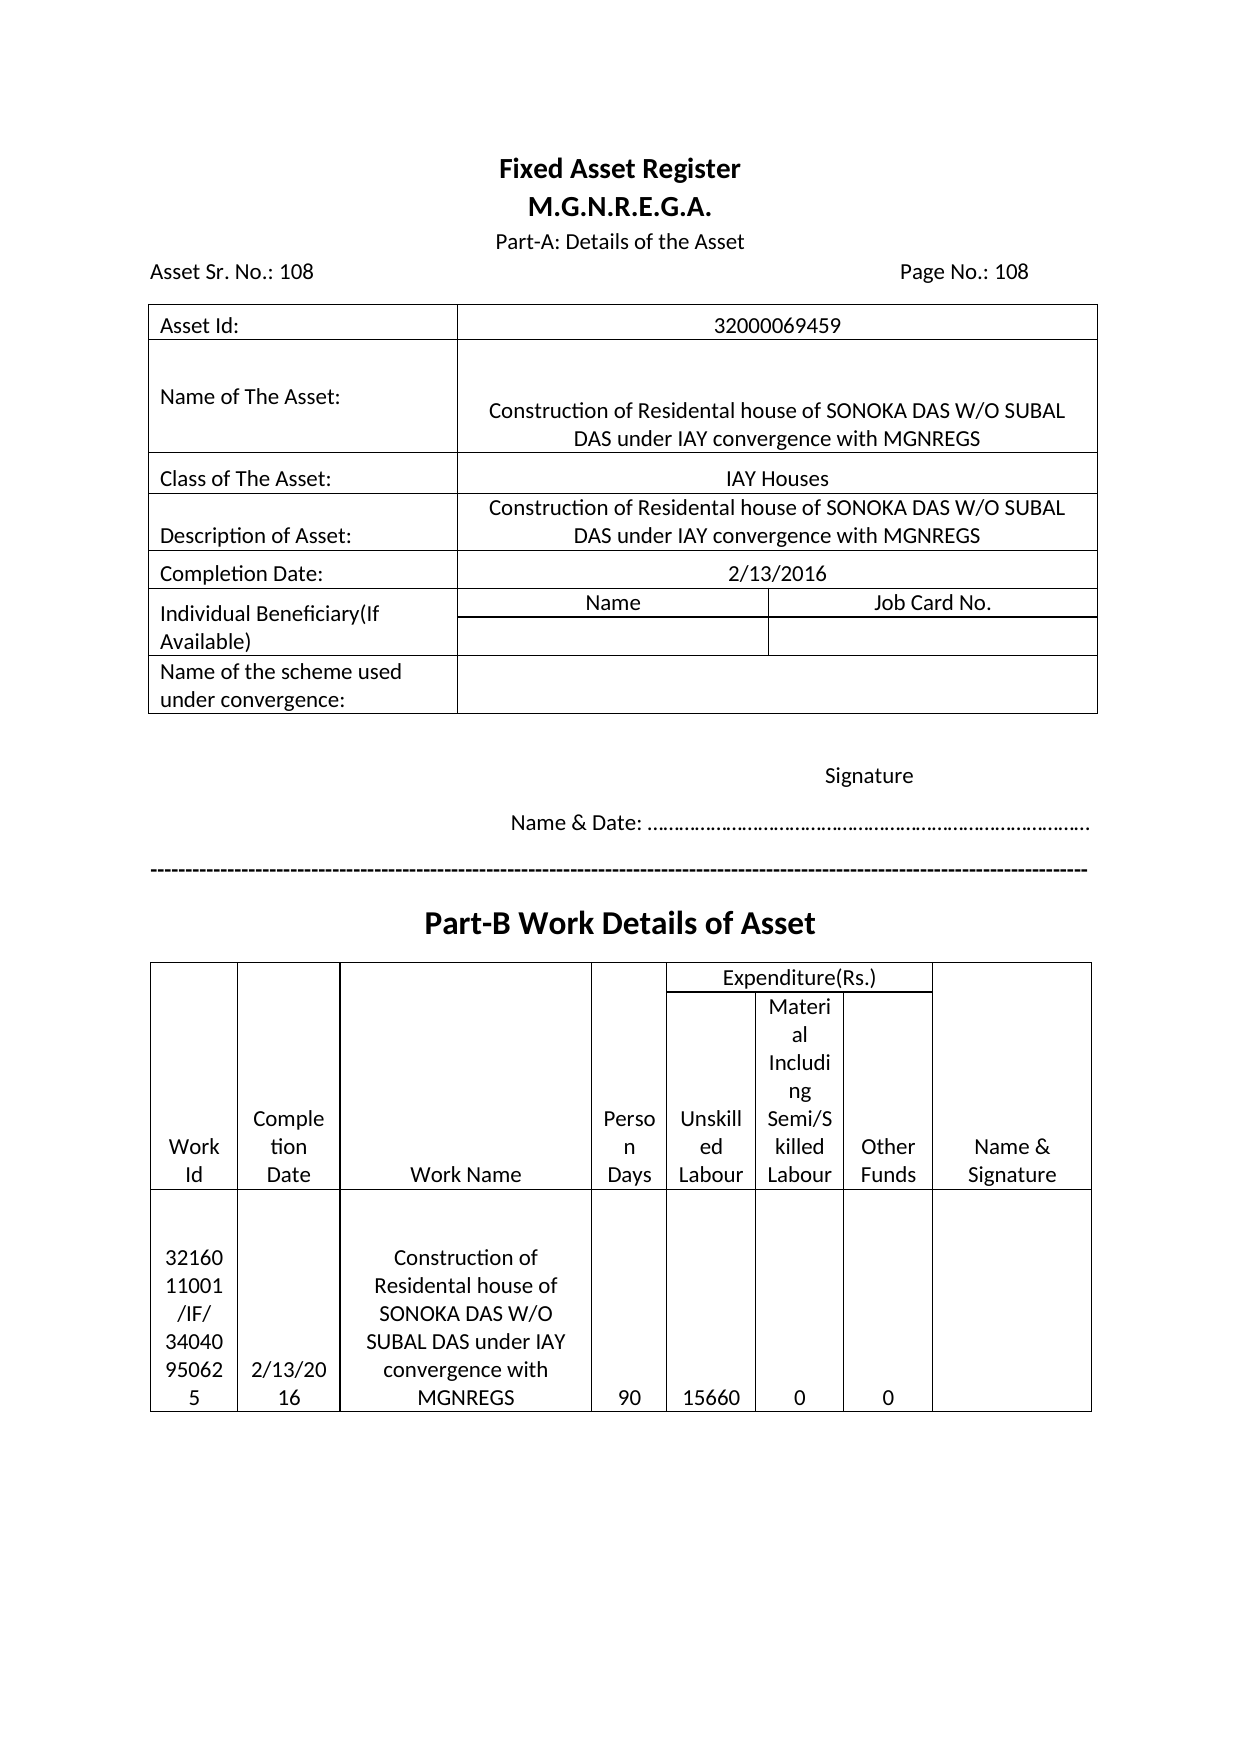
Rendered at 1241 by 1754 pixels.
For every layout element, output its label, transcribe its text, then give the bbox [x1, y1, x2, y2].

table_cell 90 [592, 1190, 666, 1411]
table_cell Completion Date: [149, 551, 457, 587]
table_cell Name of The Asset: [149, 340, 457, 452]
text Fixed Asset Register [150, 150, 1090, 186]
text Part-B Work Details of Asset [150, 902, 1090, 942]
table_header Expenditure(Rs.) [667, 963, 932, 991]
table_cell 0 [844, 1190, 932, 1411]
table_cell Construction of Residental house of SONOKA DAS W/O SUBAL DAS under IAY convergence with MGNREGS [458, 494, 1097, 549]
table_header Name & Signature [933, 963, 1091, 1188]
table_cell 0 [756, 1190, 843, 1411]
table_cell Class of The Asset: [149, 453, 457, 492]
table_header Work Id [151, 963, 237, 1188]
text Name & Date: ………………………………………………………………………… [150, 808, 1090, 836]
table_header Completion Date [238, 963, 339, 1188]
table_cell [769, 618, 1097, 655]
table_cell Construction of Residental house of SONOKA DAS W/O SUBAL DAS under IAY convergence with MGNREGS [341, 1190, 591, 1411]
table_header Asset Id: [149, 305, 457, 339]
table_cell Construction of Residental house of SONOKA DAS W/O SUBAL DAS under IAY convergence with MGNREGS [458, 340, 1097, 452]
table_header Person Days [592, 963, 666, 1188]
table_cell [458, 618, 768, 655]
table_cell Name of the scheme used under convergence: [149, 656, 457, 713]
text Asset Sr. No.: Page No.: [150, 257, 1090, 285]
text Part-A: Details of the Asset [150, 227, 1090, 255]
table_cell 2/13/2016 [238, 1190, 339, 1411]
table_cell Other Funds [844, 993, 932, 1188]
table_cell [458, 656, 1097, 713]
table_cell IAY Houses [458, 453, 1097, 492]
text -------------------------------------------------------------------------------------------------------------------------------------- [150, 855, 1090, 883]
table_cell Description of Asset: [149, 494, 457, 549]
table_cell 2/13/2016 [458, 551, 1097, 587]
table_cell 15660 [667, 1190, 755, 1411]
table_cell Material Including Semi/Skilled Labour [756, 993, 843, 1188]
text Signature [750, 761, 1090, 789]
table_header 32000069459 [458, 305, 1097, 339]
text M.G.N.R.E.G.A. [150, 188, 1090, 224]
table_cell [933, 1190, 1091, 1411]
table_cell Job Card No. [769, 589, 1097, 616]
table_cell 3216011001/IF/34040950625 [151, 1190, 237, 1411]
table_cell Name [458, 589, 768, 616]
table_cell Unskilled Labour [667, 993, 755, 1188]
table_cell Individual Beneficiary(If Available) [149, 589, 457, 655]
table_header Work Name [341, 963, 591, 1188]
